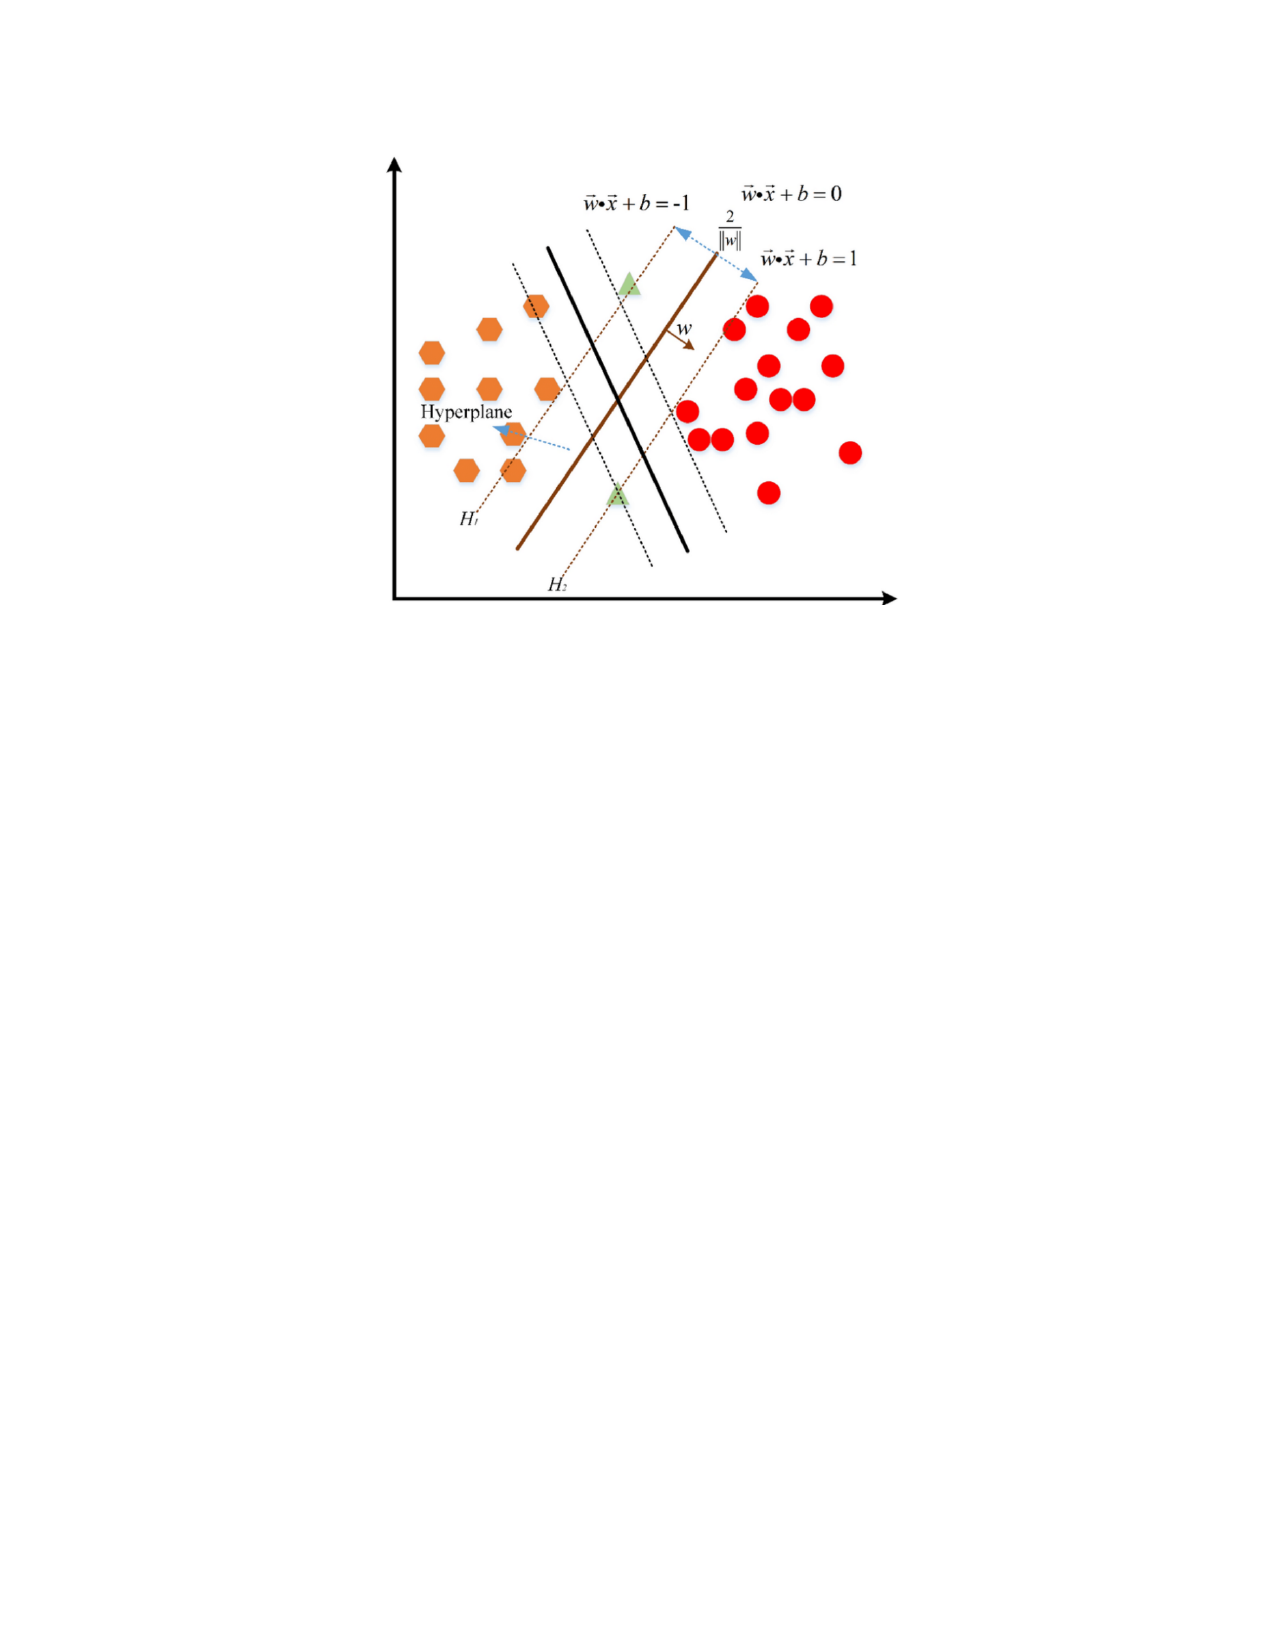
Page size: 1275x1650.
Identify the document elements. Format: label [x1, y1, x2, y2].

picture [381, 150, 901, 605]
